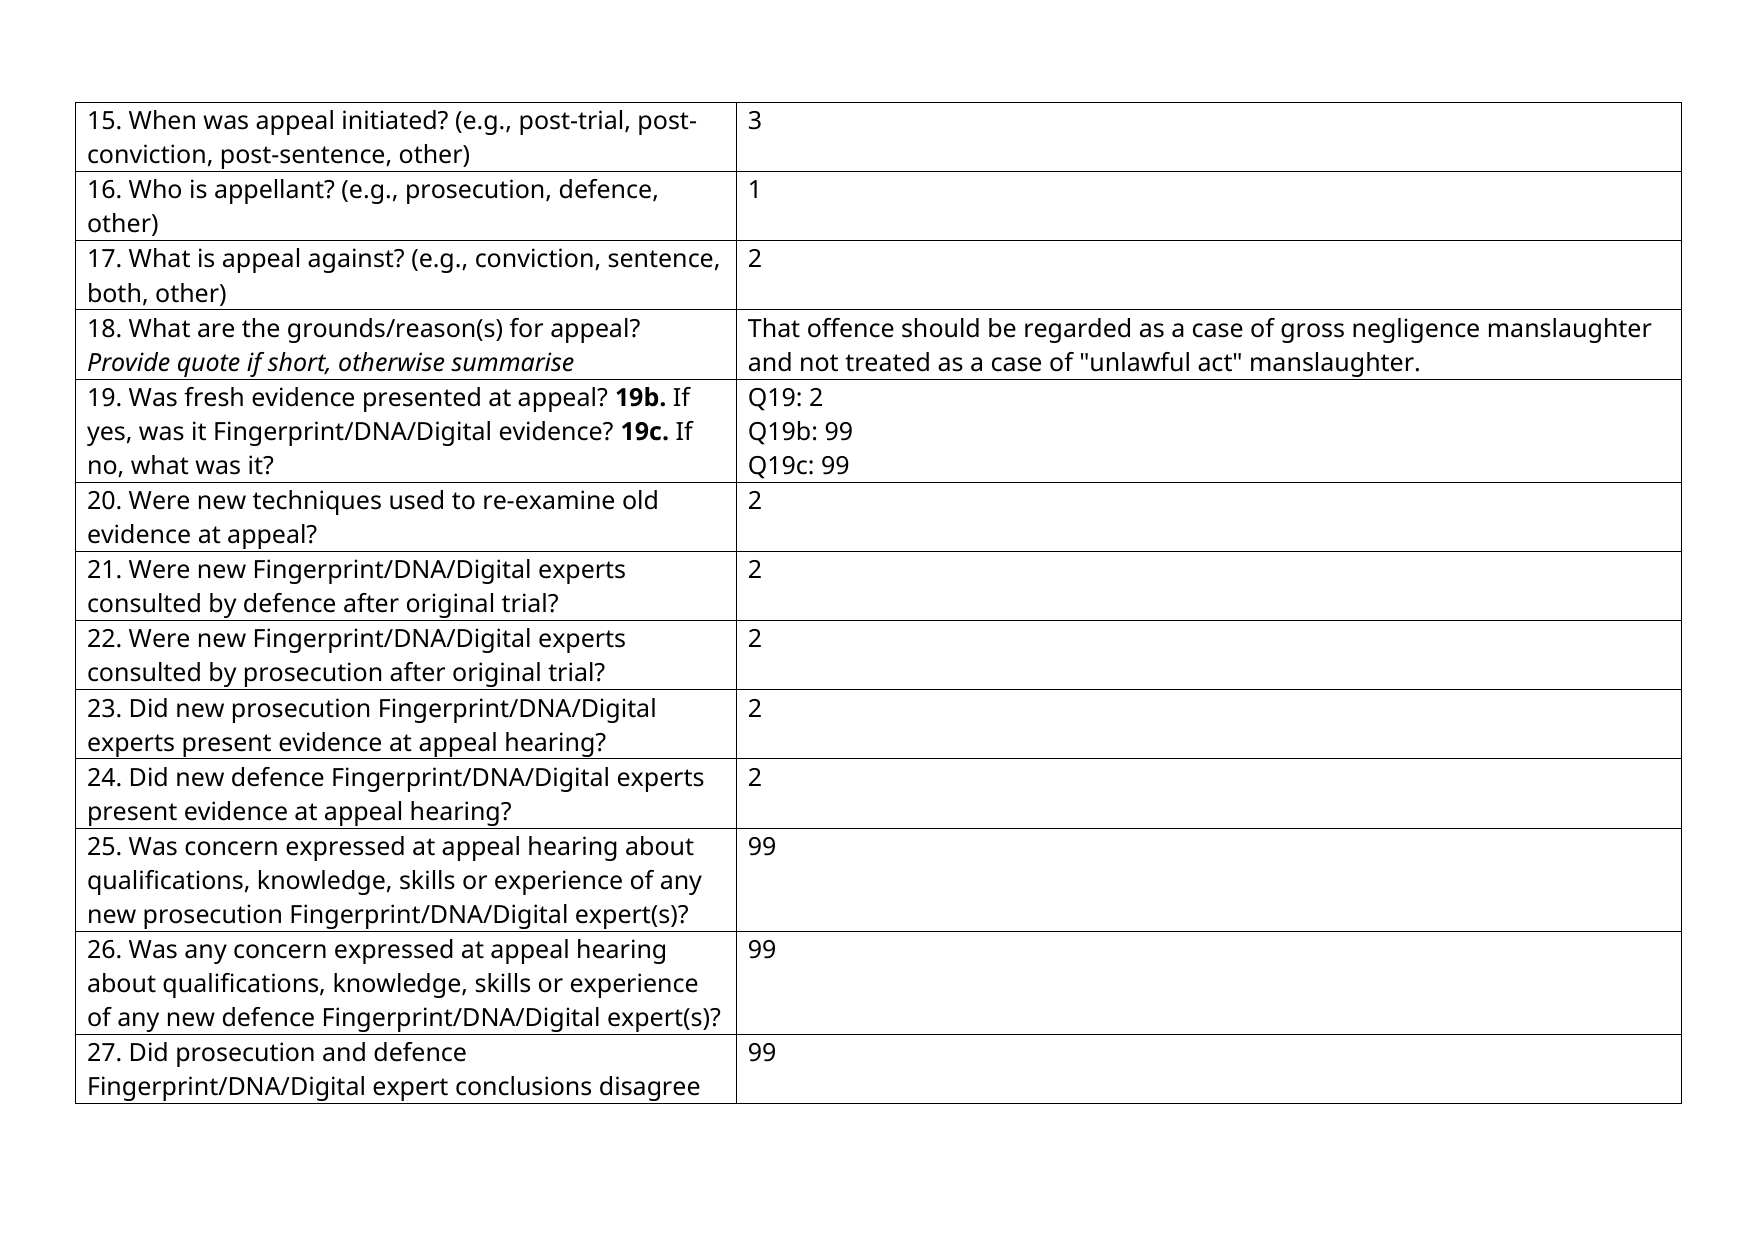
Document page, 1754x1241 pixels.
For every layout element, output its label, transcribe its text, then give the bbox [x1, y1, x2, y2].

table_cell 2 [737, 690, 1681, 758]
table_cell 99 [737, 932, 1681, 1034]
table_cell 26. Was any concern expressed at appeal hearing about qualifications, knowledge, skills or experience of any new defence Fingerprint/DNA/Digital expert(s)? [76, 932, 736, 1034]
table_cell 18. What are the grounds/reason(s) for appeal? Provide quote if short, otherwise summarise [76, 310, 736, 378]
table_cell 17. What is appeal against? (e.g., conviction, sentence, both, other) [76, 241, 736, 309]
table_cell 1 [737, 172, 1681, 240]
table_cell 2 [737, 241, 1681, 309]
table_cell 21. Were new Fingerprint/DNA/Digital experts consulted by defence after original trial? [76, 552, 736, 620]
table_cell 25. Was concern expressed at appeal hearing about qualifications, knowledge, skills or experience of any new prosecution Fingerprint/DNA/Digital expert(s)? [76, 829, 736, 931]
table_cell 2 [737, 621, 1681, 689]
table_cell 99 [737, 829, 1681, 931]
table_cell 2 [737, 552, 1681, 620]
table_cell 15. When was appeal initiated? (e.g., post-trial, post-conviction, post-sentence, other) [76, 103, 736, 171]
table_cell 24. Did new defence Fingerprint/DNA/Digital experts present evidence at appeal hearing? [76, 759, 736, 827]
table_cell 99 [737, 1035, 1681, 1103]
table_cell 16. Who is appellant? (e.g., prosecution, defence, other) [76, 172, 736, 240]
table_cell 2 [737, 759, 1681, 827]
table_cell 3 [737, 103, 1681, 171]
table_cell That offence should be regarded as a case of gross negligence manslaughter and not treated as a case of "unlawful act" manslaughter. [737, 310, 1681, 378]
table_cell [76, 1035, 736, 1103]
table_cell Q19: 2 Q19b: 99 Q19c: 99 [737, 380, 1681, 482]
table_cell 20. Were new techniques used to re-examine old evidence at appeal? [76, 483, 736, 551]
table_cell 23. Did new prosecution Fingerprint/DNA/Digital experts present evidence at appeal hearing? [76, 690, 736, 758]
table_cell 2 [737, 483, 1681, 551]
table_cell 19. Was fresh evidence presented at appeal? 19b. If yes, was it Fingerprint/DNA/Digital evidence? 19c. If no, what was it? [76, 380, 736, 482]
table_cell 22. Were new Fingerprint/DNA/Digital experts consulted by prosecution after original trial? [76, 621, 736, 689]
